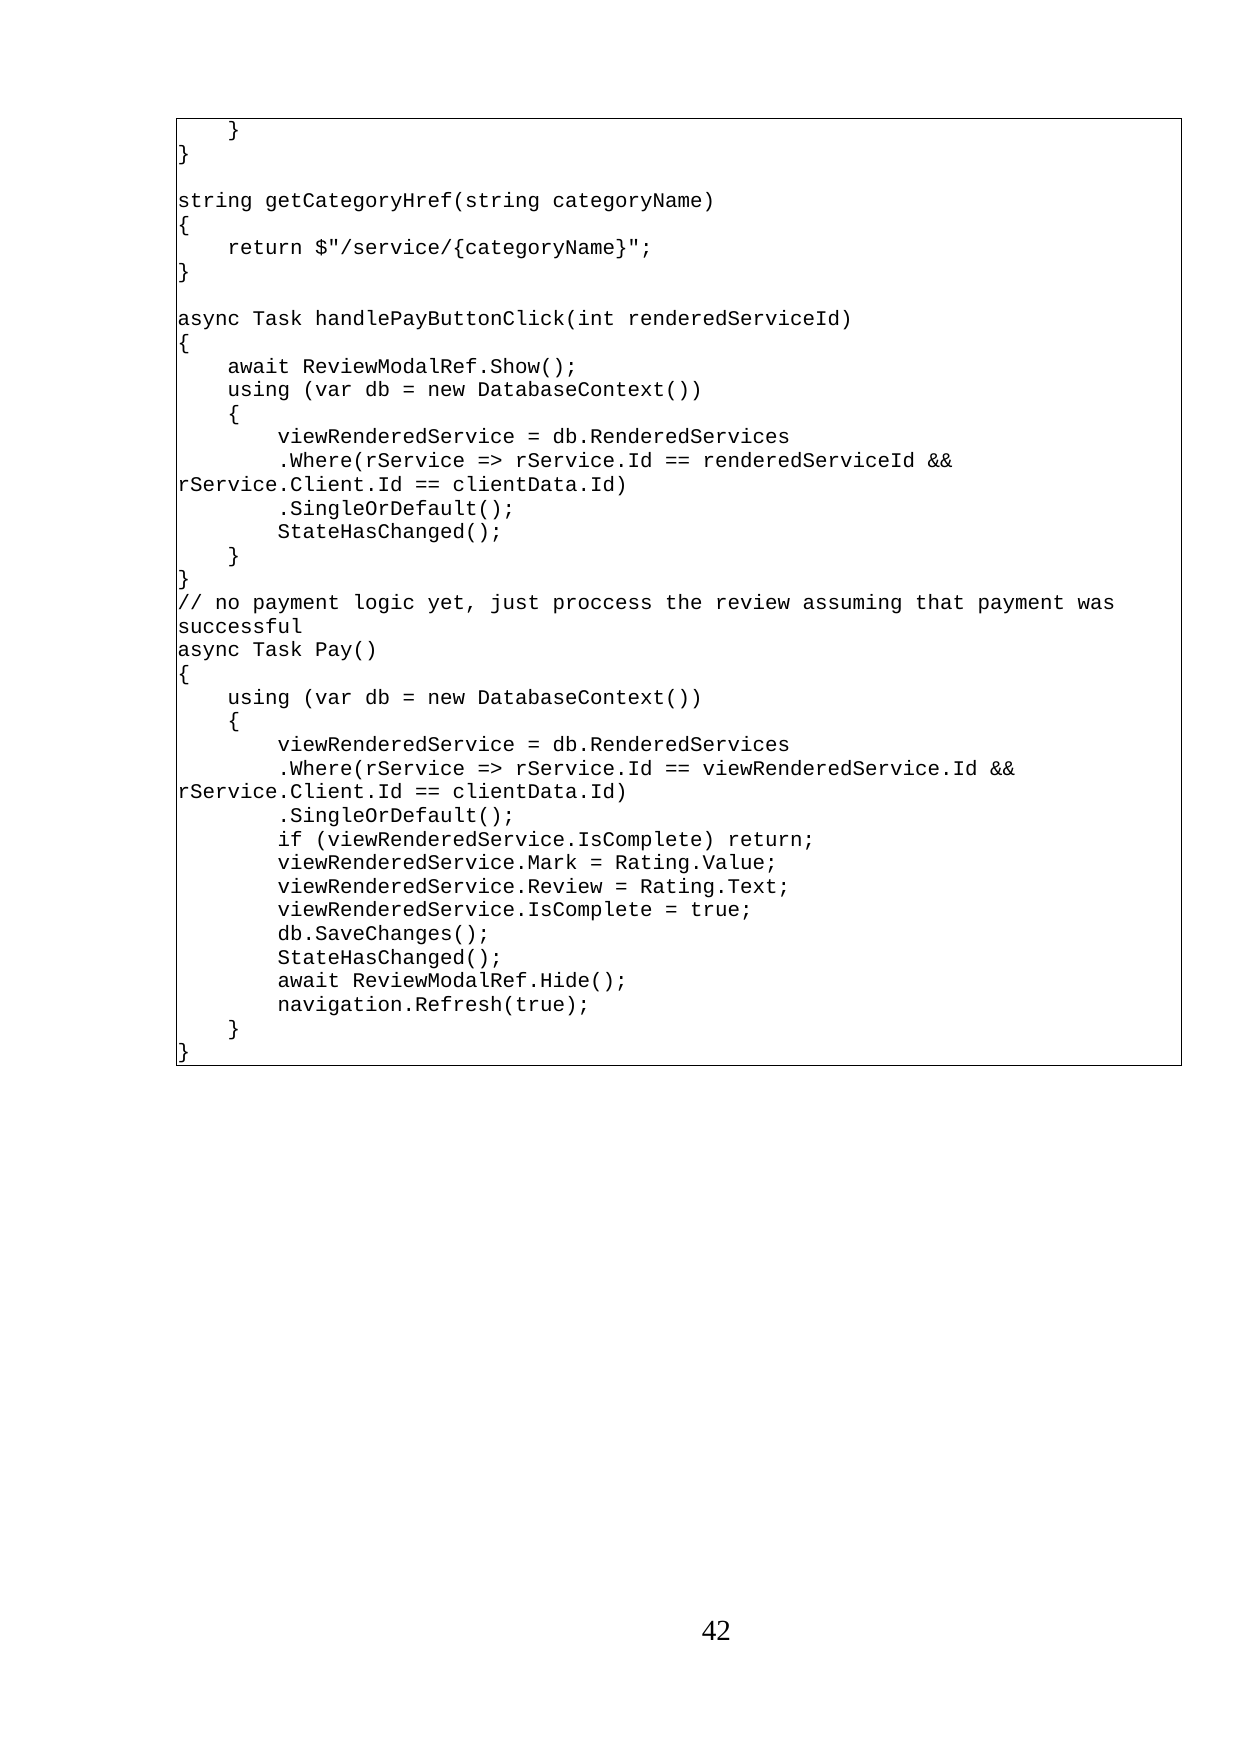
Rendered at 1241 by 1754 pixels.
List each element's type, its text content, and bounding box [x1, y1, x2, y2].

text } [177, 568, 1181, 592]
text } [177, 1018, 1181, 1040]
text if (viewRenderedService.IsComplete) return; [177, 828, 1181, 852]
text .Where(rService => rService.Id == viewRenderedService.Id && rService.Client.Id == clientData.Id) [177, 758, 1181, 805]
text StateHasChanged(); [177, 521, 1181, 545]
text viewRenderedService.IsComplete = true; [177, 899, 1181, 923]
text } [177, 119, 1181, 143]
text StateHasChanged(); [177, 947, 1181, 970]
text { [177, 403, 1181, 427]
text viewRenderedService = db.RenderedServices [177, 734, 1181, 758]
text { [177, 663, 1181, 687]
text await ReviewModalRef.Hide(); [177, 970, 1181, 994]
text async Task handlePayButtonClick(int renderedServiceId) [177, 308, 1181, 332]
text .SingleOrDefault(); [177, 497, 1181, 521]
text { [177, 214, 1181, 237]
text db.SaveChanges(); [177, 923, 1181, 947]
text // no payment logic yet, just proccess the review assuming that payment was successful [177, 592, 1181, 639]
text viewRenderedService.Review = Rating.Text; [177, 876, 1181, 899]
text } [177, 143, 1181, 166]
text return $"/service/{categoryName}"; [177, 237, 1181, 261]
text } [177, 545, 1181, 568]
text .SingleOrDefault(); [177, 805, 1181, 828]
text using (var db = new DatabaseContext()) [177, 379, 1181, 403]
text { [177, 710, 1181, 734]
text } [177, 261, 1181, 285]
text string getCategoryHref(string categoryName) [177, 190, 1181, 214]
text } [177, 1040, 1181, 1065]
text await ReviewModalRef.Show(); [177, 356, 1181, 379]
text using (var db = new DatabaseContext()) [177, 687, 1181, 710]
text viewRenderedService.Mark = Rating.Value; [177, 852, 1181, 876]
text navigation.Refresh(true); [177, 994, 1181, 1018]
text viewRenderedService = db.RenderedServices [177, 427, 1181, 450]
text { [177, 332, 1181, 356]
text .Where(rService => rService.Id == renderedServiceId && rService.Client.Id == clientData.Id) [177, 450, 1181, 497]
text async Task Pay() [177, 639, 1181, 663]
